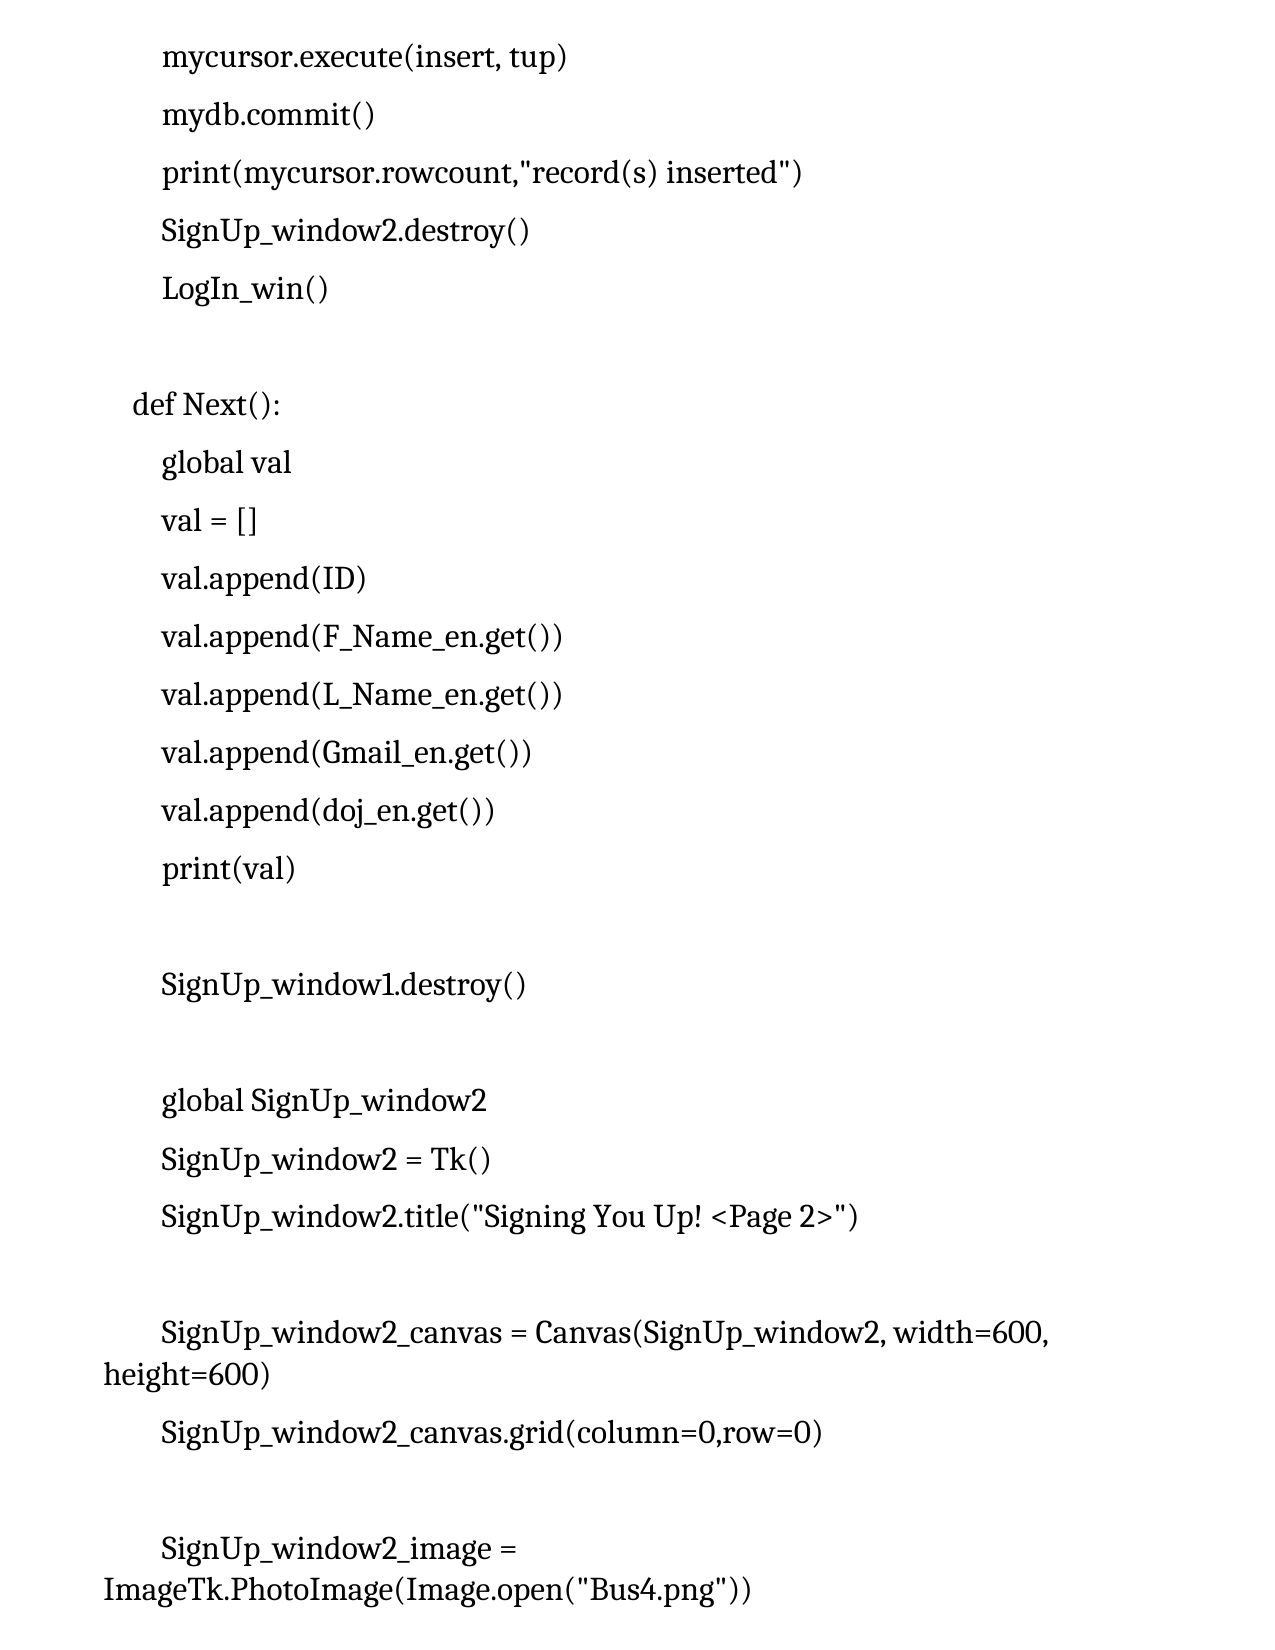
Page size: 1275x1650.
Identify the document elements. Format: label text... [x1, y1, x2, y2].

text val.append(ID) [103, 560, 1162, 598]
text mycursor.execute(insert, tup) [103, 37, 1162, 76]
text SignUp_window2 = Tk() [103, 1140, 1162, 1178]
text SignUp_window2_image = ImageTk.PhotoImage(Image.open("Bus4.png")) [103, 1529, 1162, 1609]
text val.append(Gmail_en.get()) [103, 734, 1162, 772]
text print(val) [103, 850, 1162, 888]
text val.append(doj_en.get()) [103, 792, 1162, 830]
text LogIn_win() [103, 269, 1162, 308]
text SignUp_window2.destroy() [103, 212, 1162, 250]
text SignUp_window2_canvas = Canvas(SignUp_window2, width=600, height=600) [103, 1314, 1162, 1394]
text SignUp_window2_canvas.grid(column=0,row=0) [103, 1413, 1162, 1452]
text global val [103, 444, 1162, 482]
text val = [] [103, 502, 1162, 540]
text mydb.commit() [103, 96, 1162, 134]
text print(mycursor.rowcount,"record(s) inserted") [103, 153, 1162, 192]
text SignUp_window1.destroy() [103, 966, 1162, 1004]
text val.append(L_Name_en.get()) [103, 676, 1162, 714]
text SignUp_window2.title("Signing You Up! <Page 2>") [103, 1198, 1162, 1236]
text def Next(): [103, 386, 1162, 424]
text global SignUp_window2 [103, 1082, 1162, 1120]
text val.append(F_Name_en.get()) [103, 618, 1162, 656]
